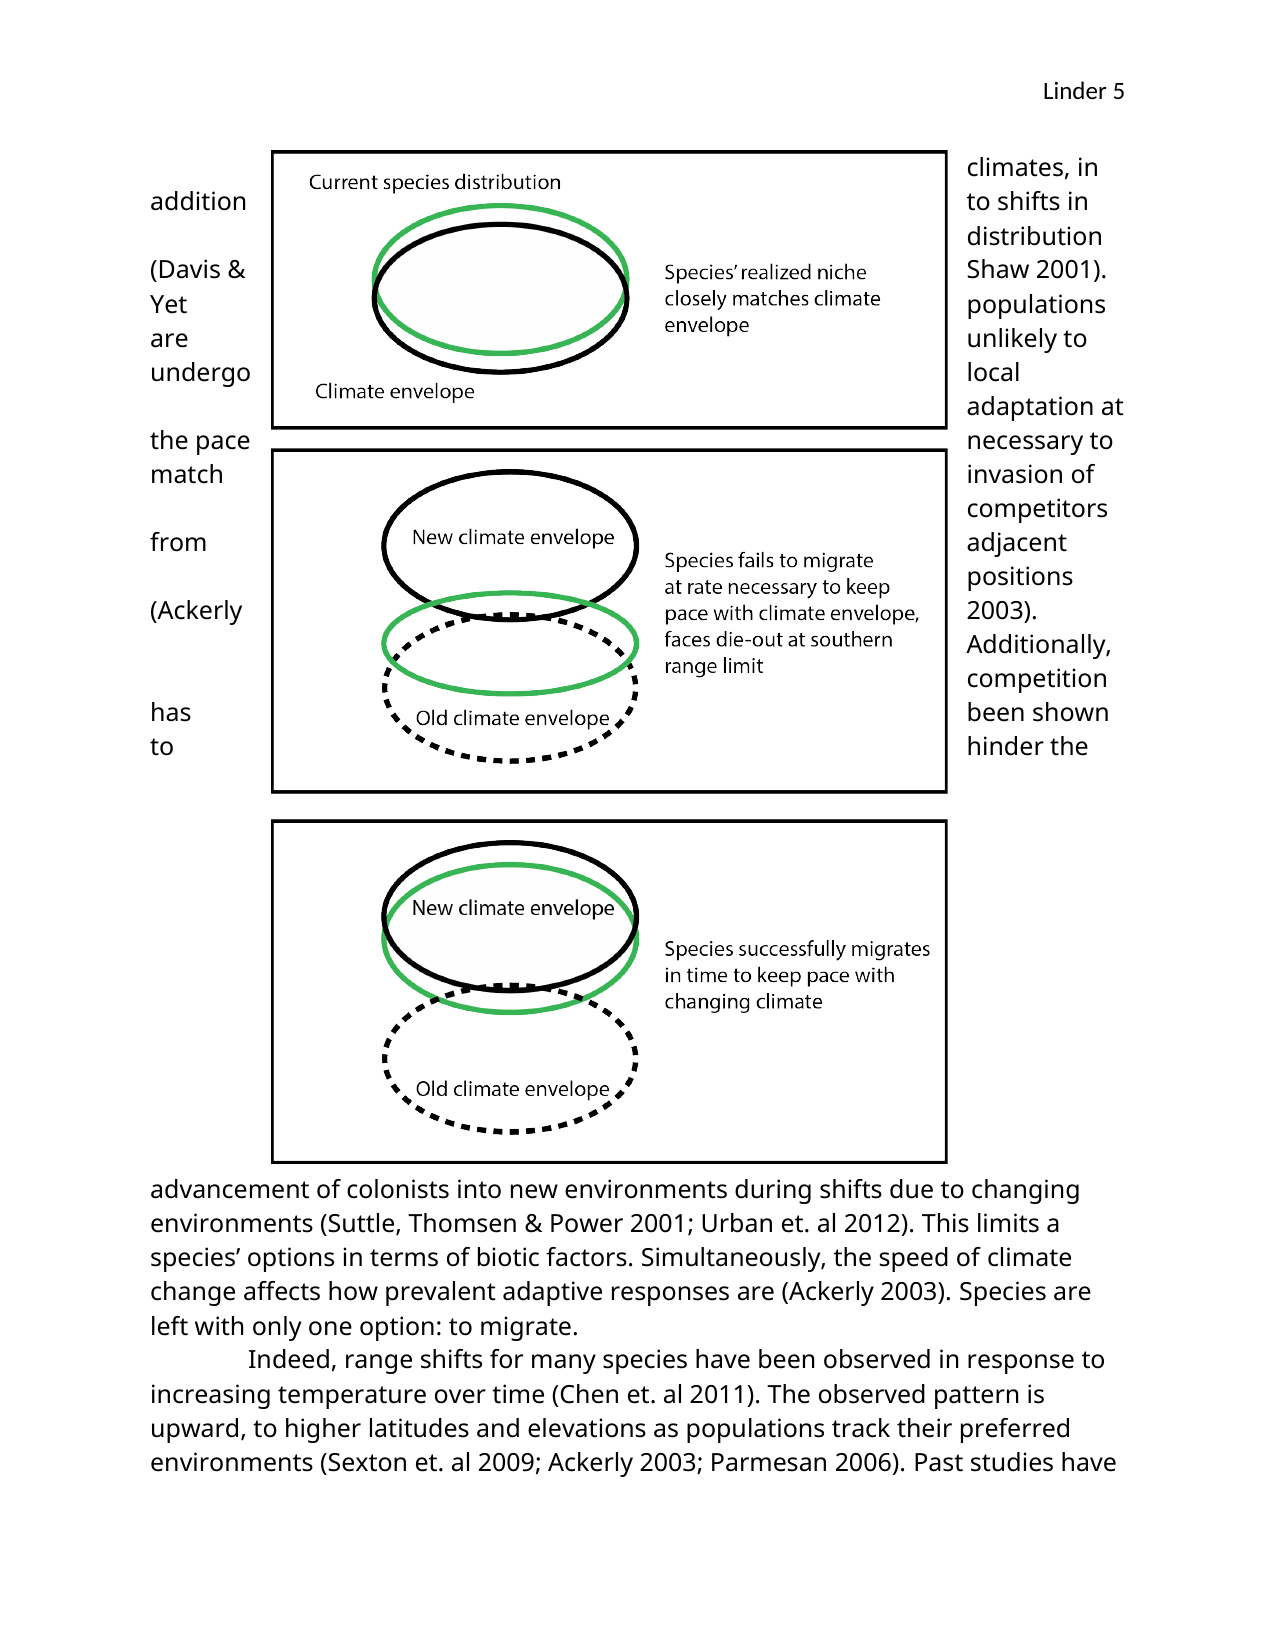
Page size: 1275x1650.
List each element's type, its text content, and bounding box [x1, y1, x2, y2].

picture [271, 150, 948, 1164]
